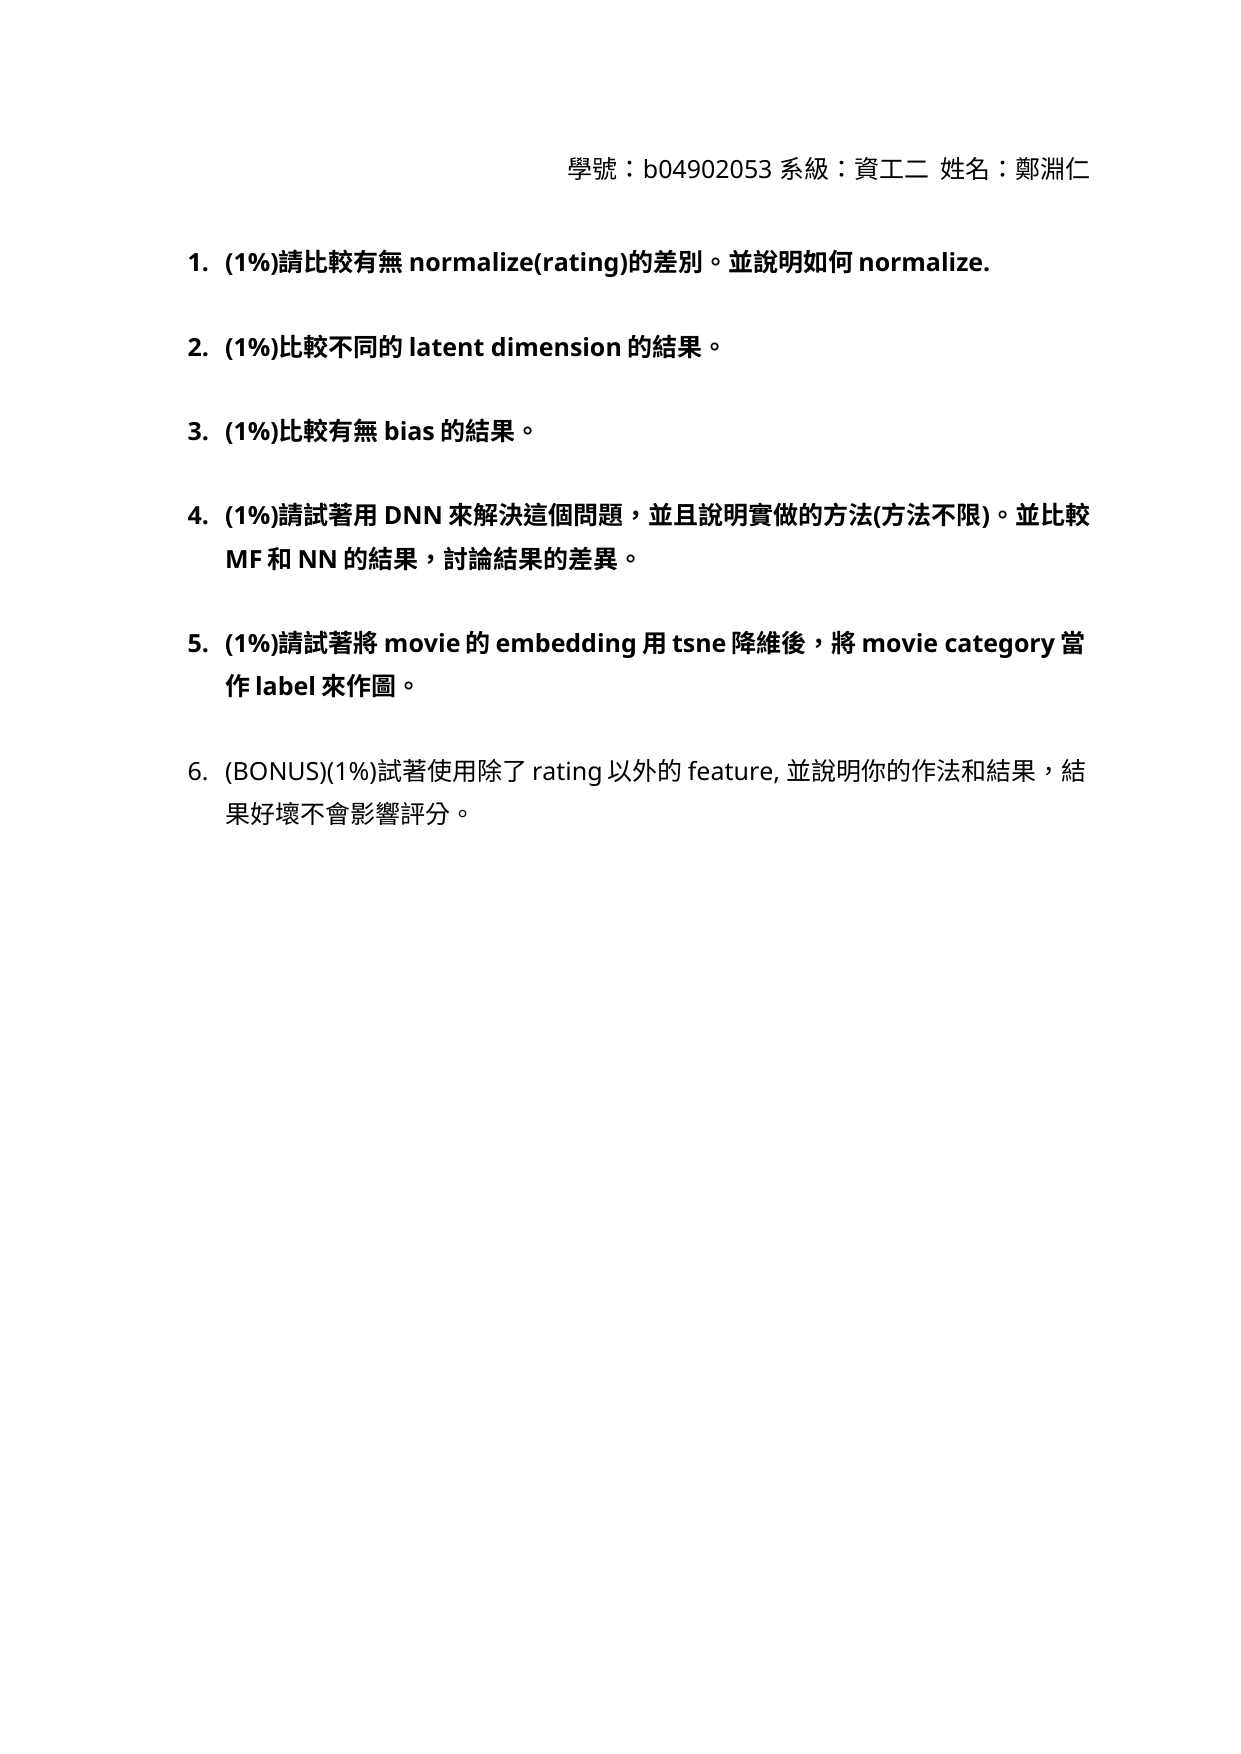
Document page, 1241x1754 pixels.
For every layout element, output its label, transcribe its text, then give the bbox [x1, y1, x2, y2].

list (1%)請試著將movie的embedding用tsne降維後，將movie category當作label來作圖。 [187, 623, 1090, 703]
list (1%)比較不同的latent dimension的結果。 [187, 327, 1090, 363]
list (1%)請試著用DNN來解決這個問題，並且說明實做的方法(方法不限)。並比較MF和NN的結果，討論結果的差異。 [187, 496, 1090, 575]
list (1%)請比較有無normalize(rating)的差別。並說明如何normalize. [187, 243, 1090, 279]
text 學號：b04902053 系級：資工二 姓名：鄭淵仁 [150, 150, 1090, 186]
list (BONUS)(1%)試著使用除了rating以外的feature, 並說明你的作法和結果，結果好壞不會影響評分。 [187, 751, 1090, 831]
list (1%)比較有無bias的結果。 [187, 411, 1090, 448]
